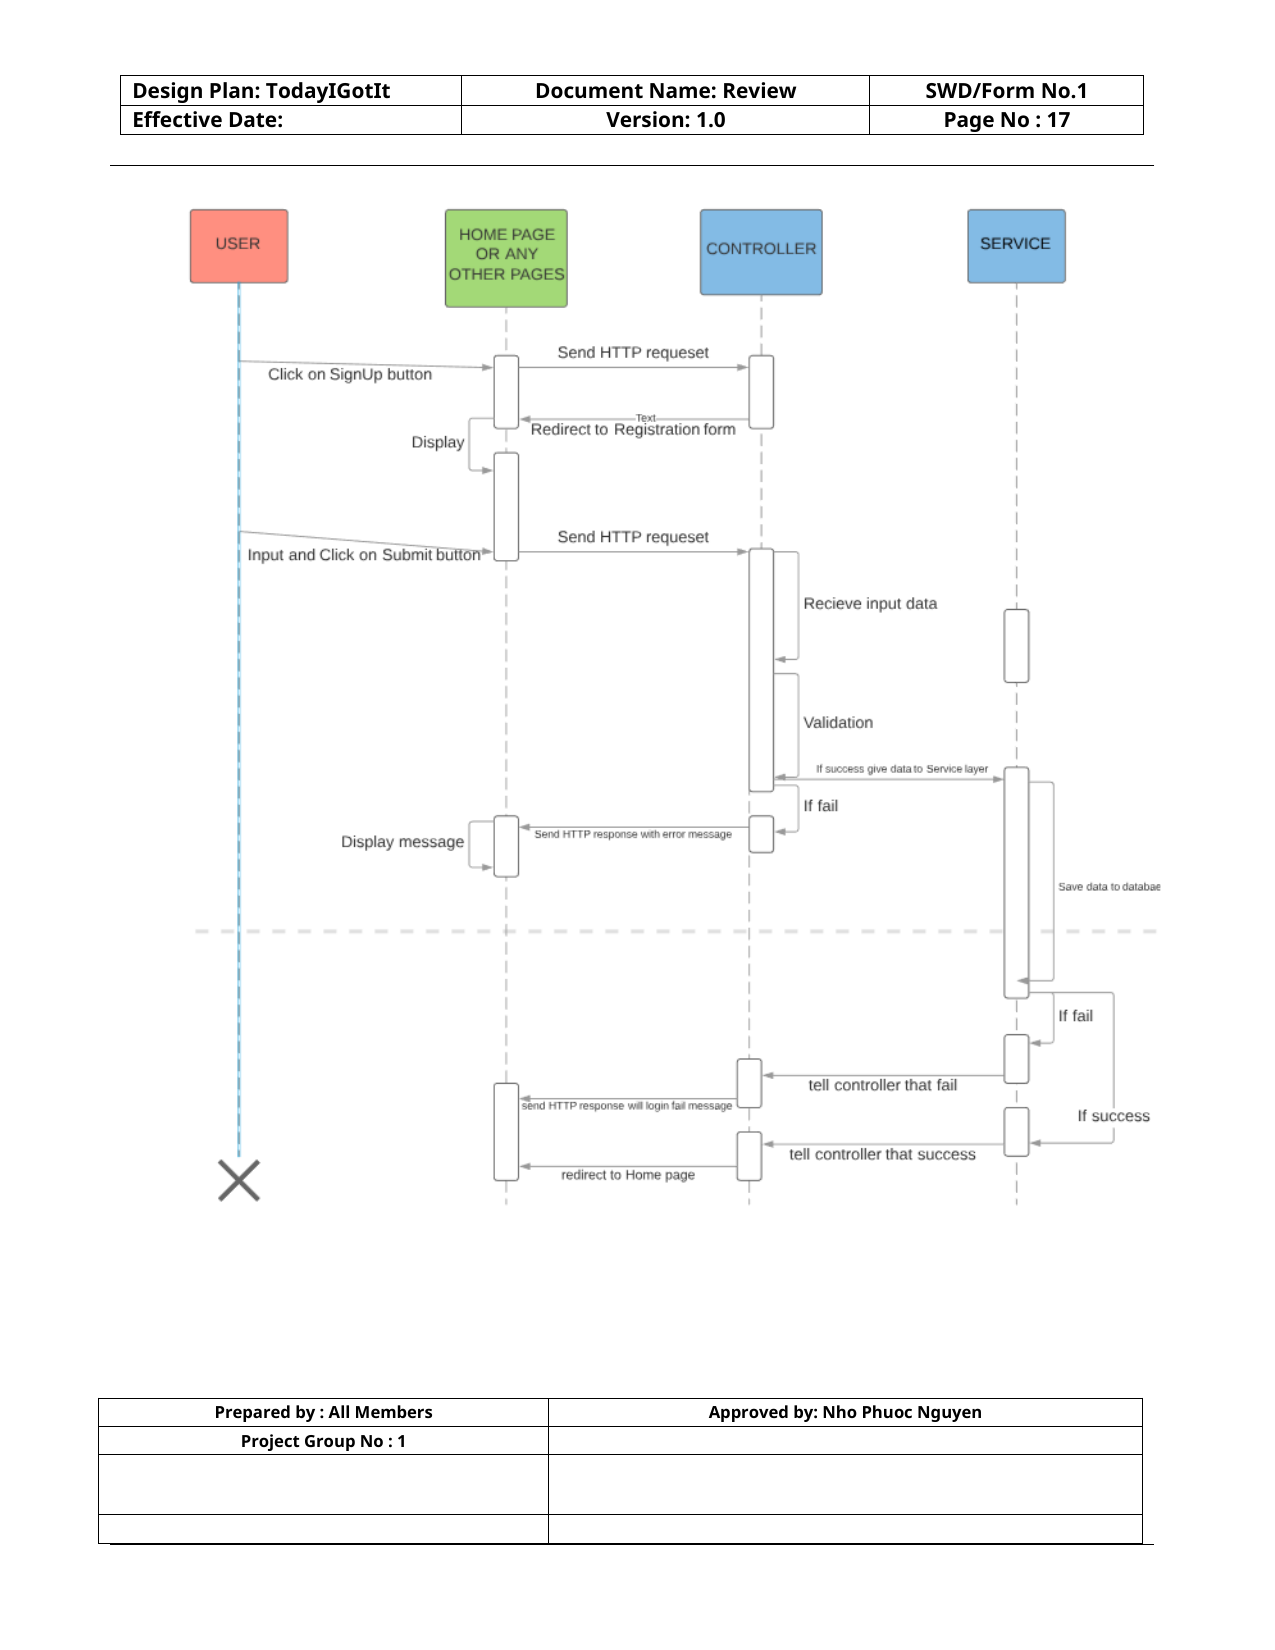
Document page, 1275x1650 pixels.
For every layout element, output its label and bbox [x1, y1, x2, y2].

picture [185, 194, 1161, 1225]
